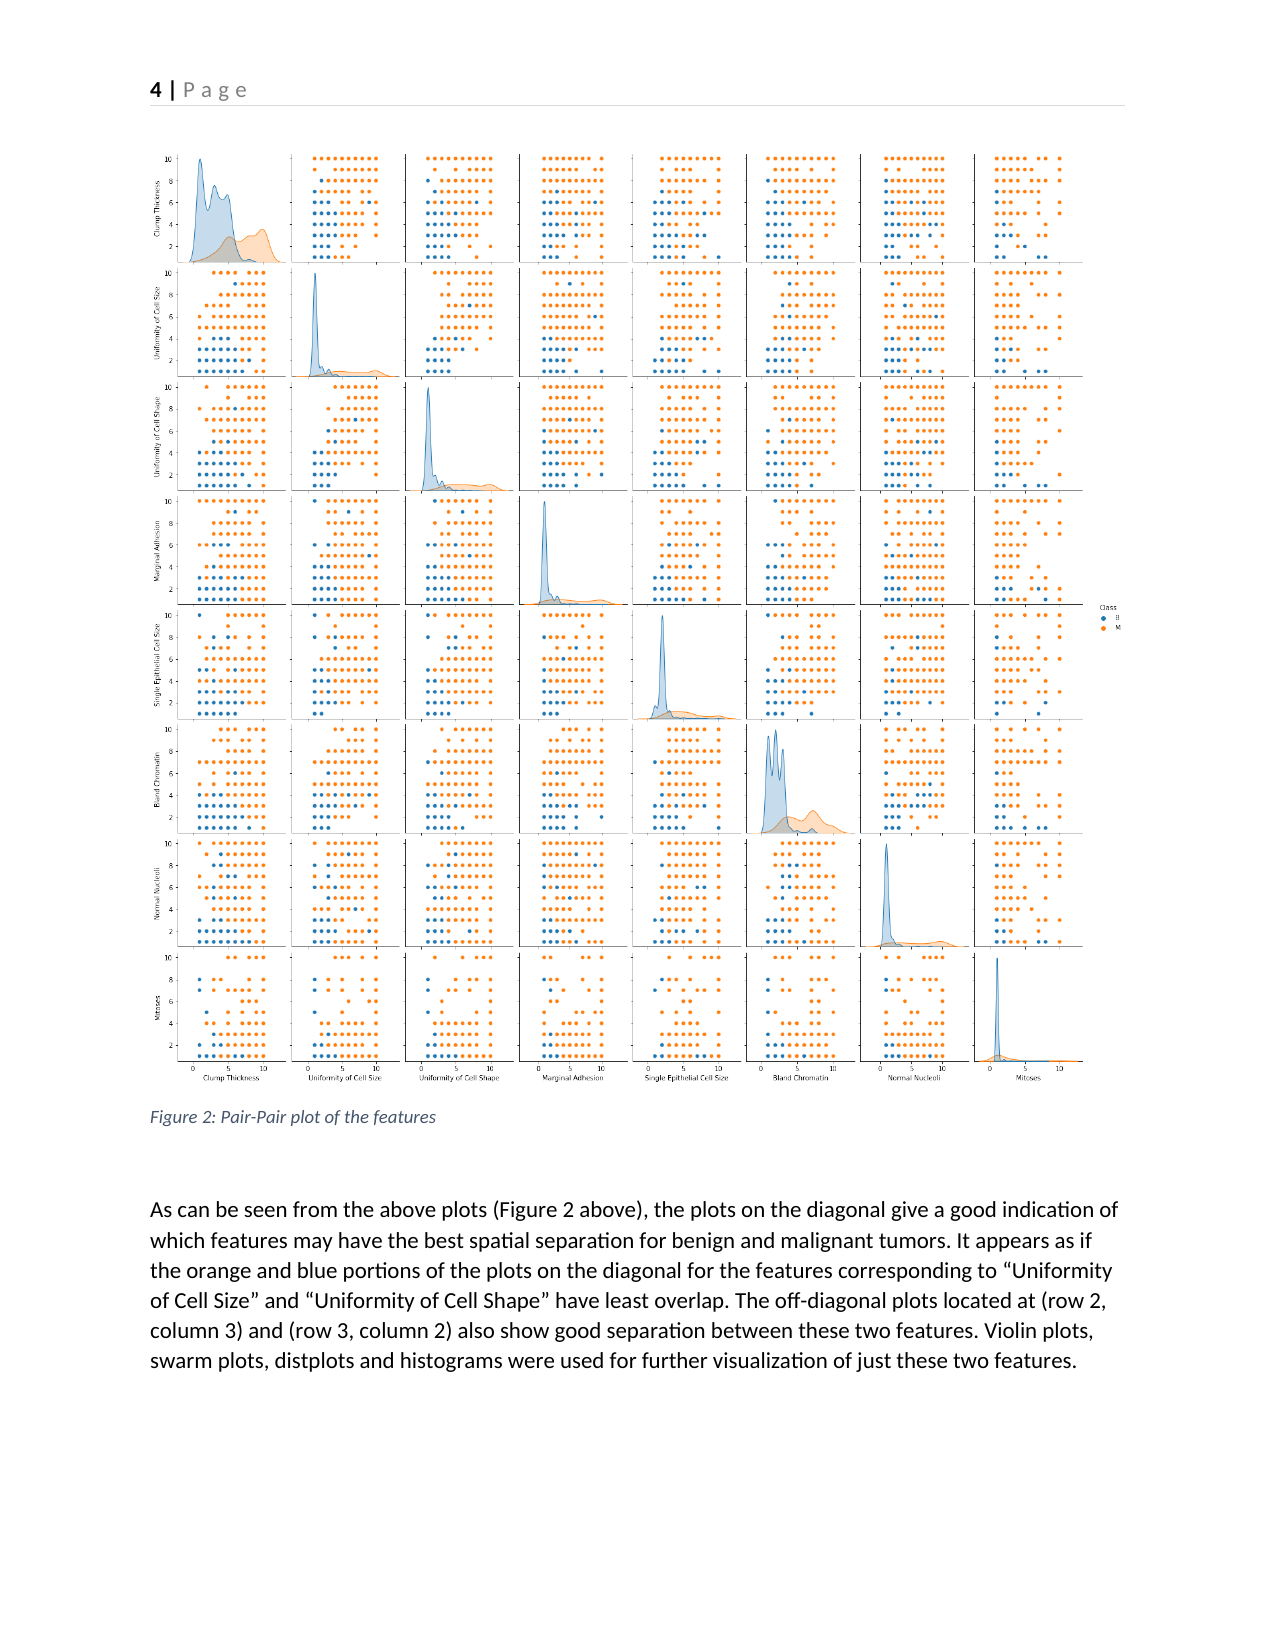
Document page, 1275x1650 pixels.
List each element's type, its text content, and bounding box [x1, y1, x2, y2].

text As can be seen from the above plots (Figure 2 above), the plots on the diagonal give a good indication of which features may have the best spatial separation for benign and malignant tumors. It appears as if the orange and blue portions of the plots on the diagonal for the features corresponding to “Uniformity of Cell Size” and “Uniformity of Cell Shape” have least overlap. The off-diagonal plots located at (row 2, column 3) and (row 3, column 2) also show good separation between these two features. Violin plots, swarm plots, distplots and histograms were used for further visualization of just these two features. [150, 1196, 1125, 1374]
picture [150, 150, 1125, 1086]
